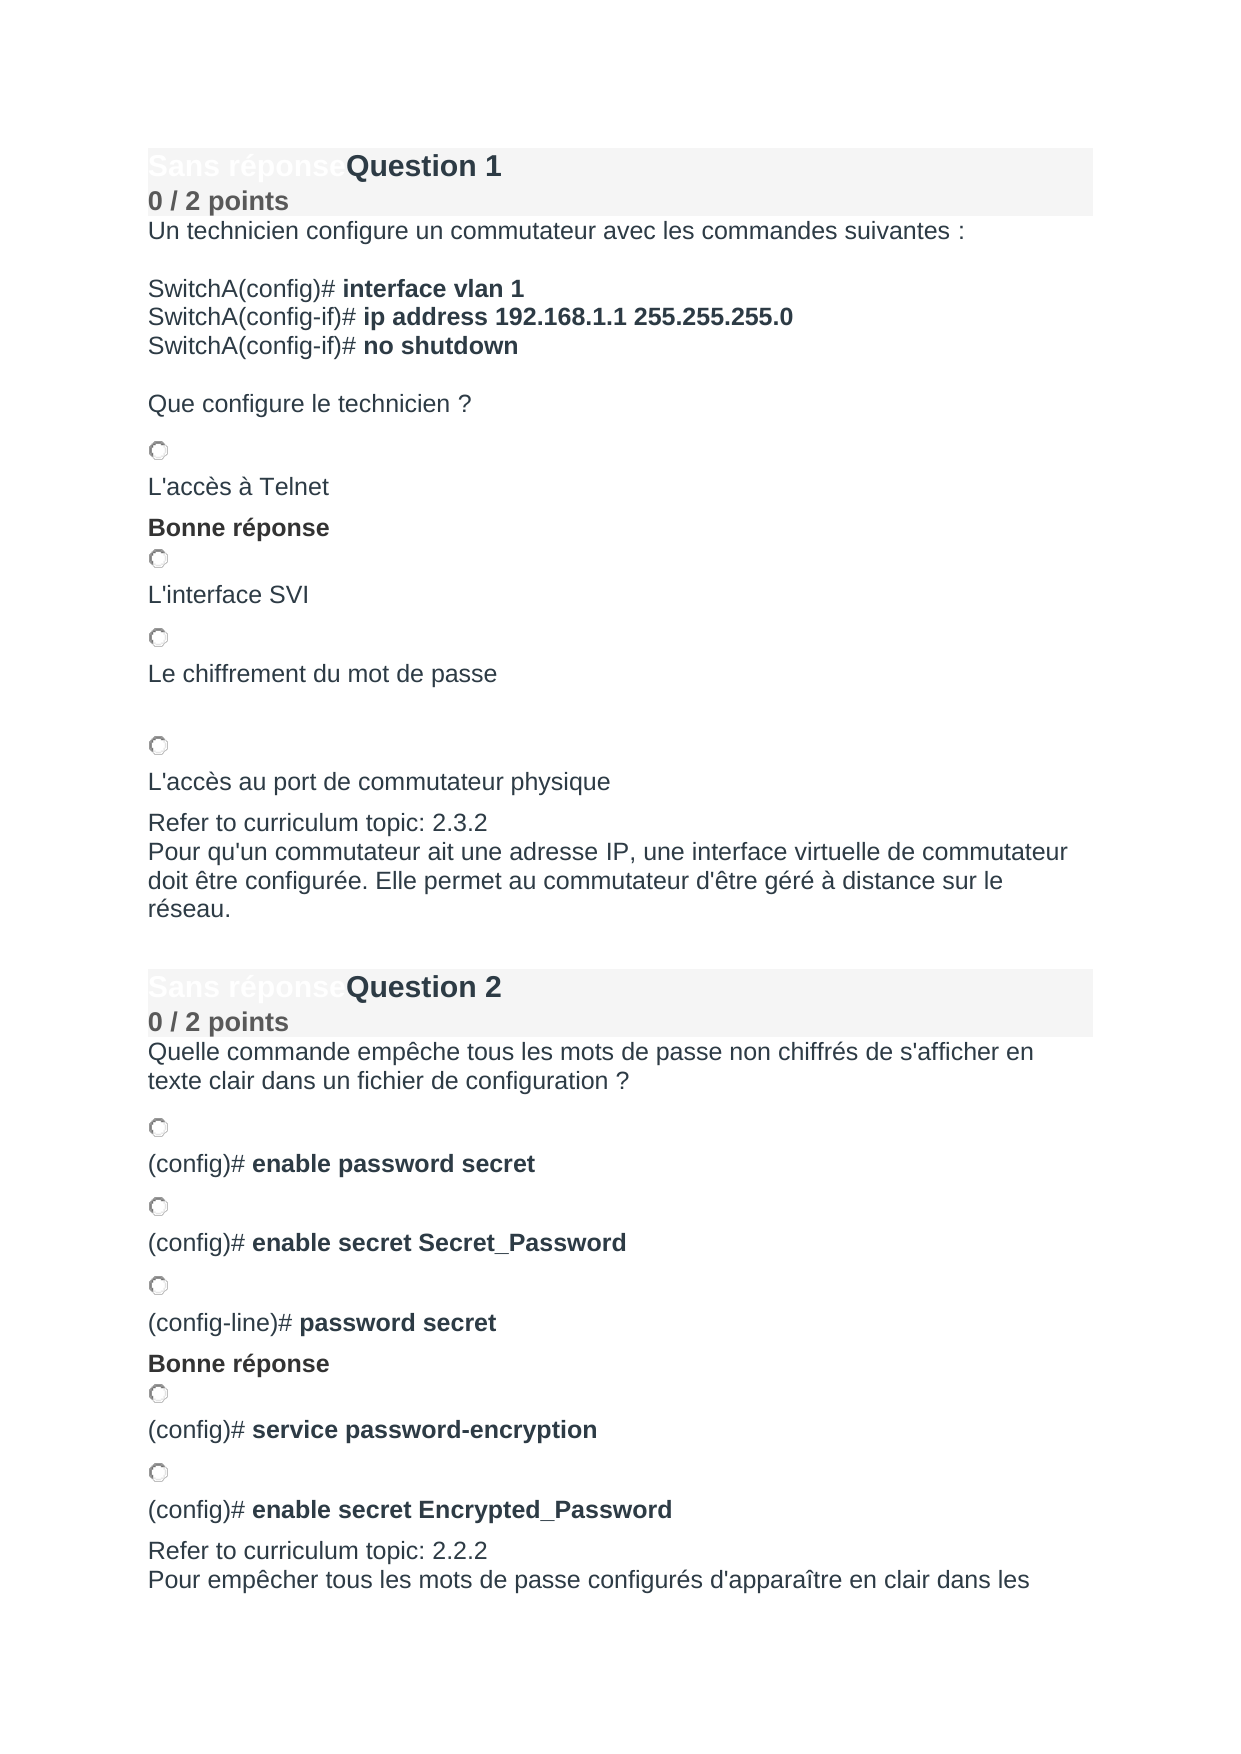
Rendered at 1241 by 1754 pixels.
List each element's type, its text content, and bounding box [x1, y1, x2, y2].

text 0 / 2 points [148, 1006, 1093, 1037]
text Sans réponseQuestion 1 [148, 148, 1093, 182]
text Le chiffrement du mot de passe [148, 659, 1093, 688]
text Sans réponseQuestion 2 [148, 969, 1093, 1003]
text Refer to curriculum topic: 2.3.2 Pour qu'un commutateur ait une adresse IP, une interface virtuelle de commutateur doit être configurée. Elle permet au commutateur d'être géré à distance sur le réseau. [148, 808, 1093, 923]
text Quelle commande empêche tous les mots de passe non chiffrés de s'afficher en texte clair dans un fichier de configuration ? [148, 1037, 1093, 1095]
text L'accès au port de commutateur physique [148, 767, 1093, 796]
text Bonne réponse [148, 513, 1093, 542]
text (config-line)# password secret [148, 1308, 1093, 1336]
text L'interface SVI [148, 580, 1093, 609]
text Bonne réponse [148, 1349, 1093, 1378]
text L'accès à Telnet [148, 472, 1093, 501]
text (config)# enable password secret [148, 1149, 1093, 1178]
text (config)# service password-encryption [148, 1416, 1093, 1444]
text (config)# enable secret Secret_Password [148, 1228, 1093, 1257]
text 0 / 2 points [148, 185, 1093, 216]
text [148, 1536, 1093, 1593]
text Un technicien configure un commutateur avec les commandes suivantes : SwitchA(config)# interface vlan 1 SwitchA(config-if)# ip address 192.168.1.1 255.255.255.0 SwitchA(config-if)# no shutdown Que configure le technicien ? [148, 216, 1093, 417]
text (config)# enable secret Encrypted_Password [148, 1495, 1093, 1523]
